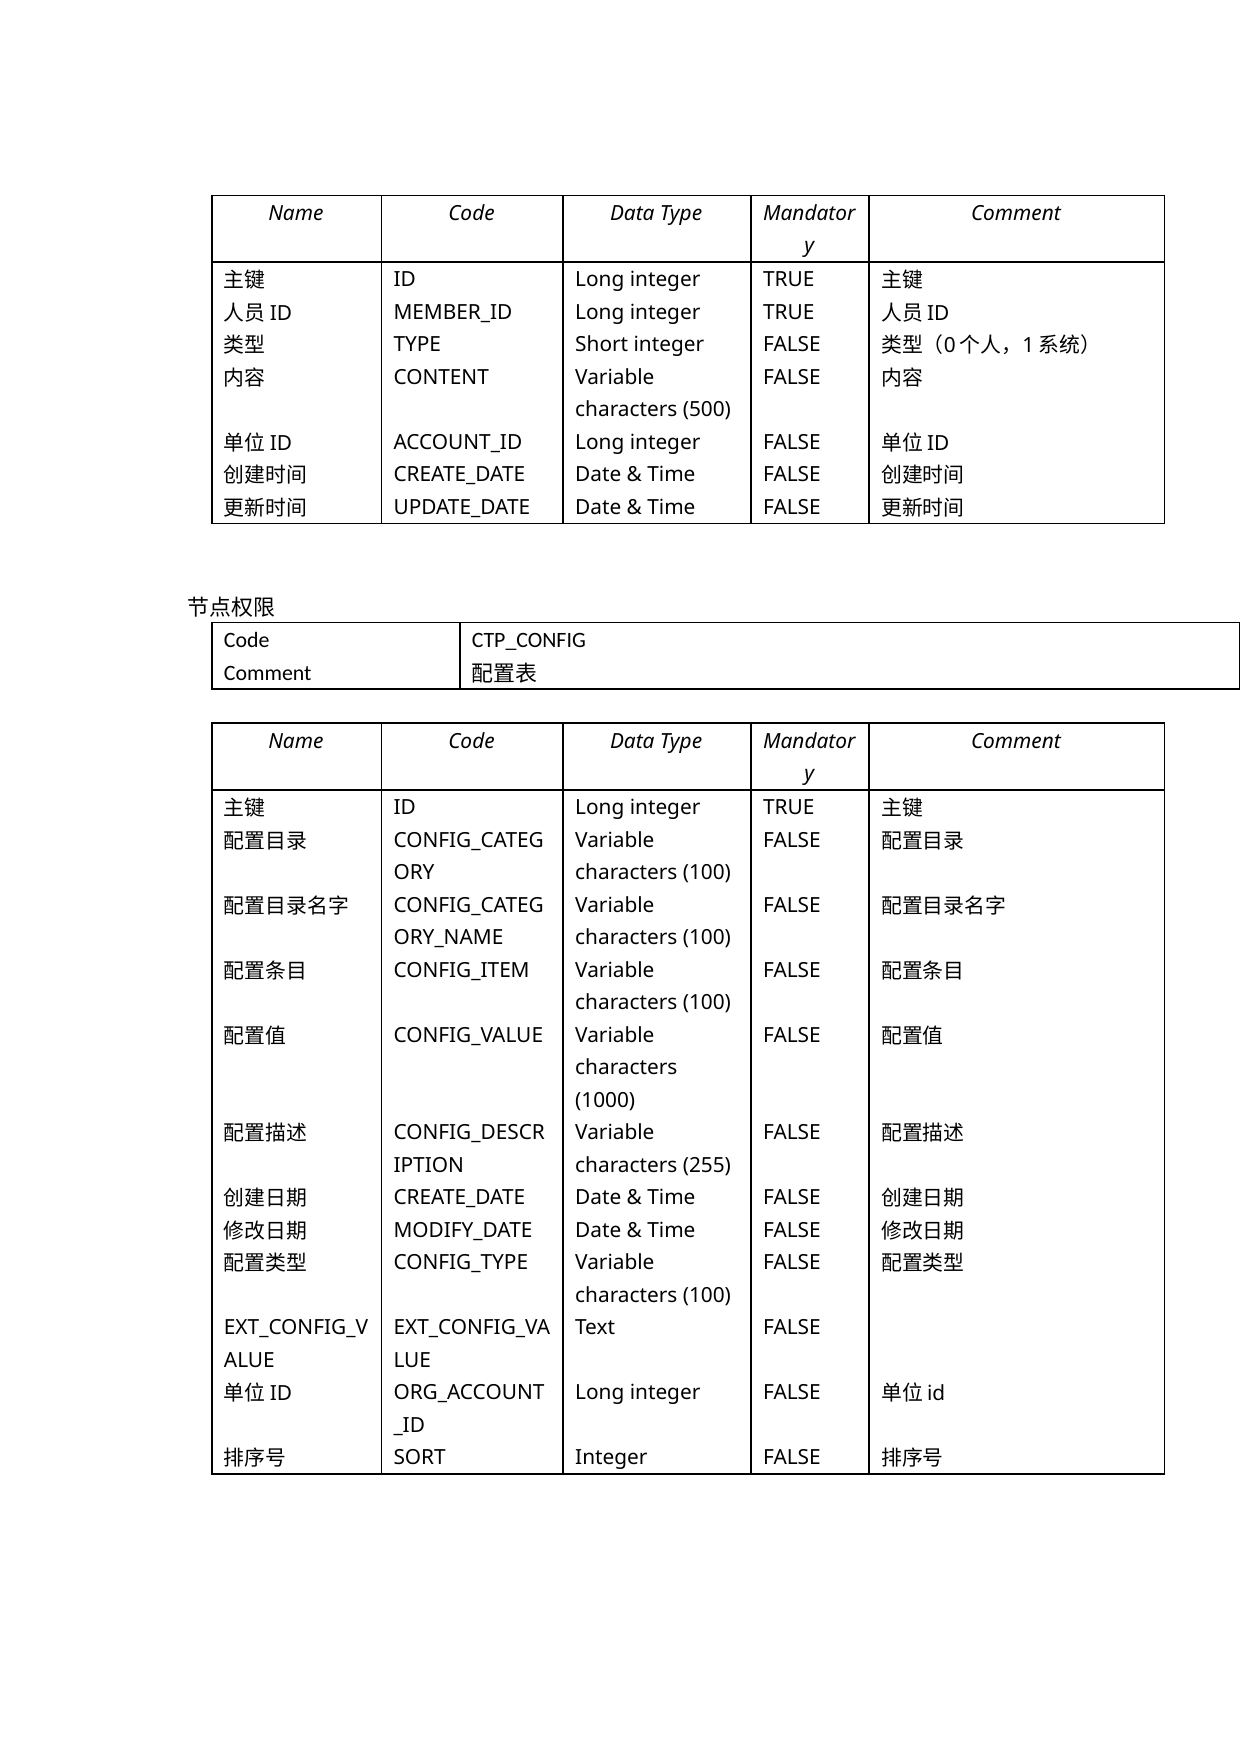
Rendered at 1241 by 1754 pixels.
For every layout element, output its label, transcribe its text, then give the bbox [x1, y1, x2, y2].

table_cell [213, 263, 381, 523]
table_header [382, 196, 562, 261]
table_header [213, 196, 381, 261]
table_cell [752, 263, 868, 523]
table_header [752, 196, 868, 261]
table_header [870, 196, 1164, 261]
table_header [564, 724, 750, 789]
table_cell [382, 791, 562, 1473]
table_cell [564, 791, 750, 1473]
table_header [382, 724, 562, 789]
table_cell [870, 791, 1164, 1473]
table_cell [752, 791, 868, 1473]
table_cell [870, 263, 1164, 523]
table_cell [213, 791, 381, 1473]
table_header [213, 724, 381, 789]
text 节点权限 [187, 589, 1053, 622]
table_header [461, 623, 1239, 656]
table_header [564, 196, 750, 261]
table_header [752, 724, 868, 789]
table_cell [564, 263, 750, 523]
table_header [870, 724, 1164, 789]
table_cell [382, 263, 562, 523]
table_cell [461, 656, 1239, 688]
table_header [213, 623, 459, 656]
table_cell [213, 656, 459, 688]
